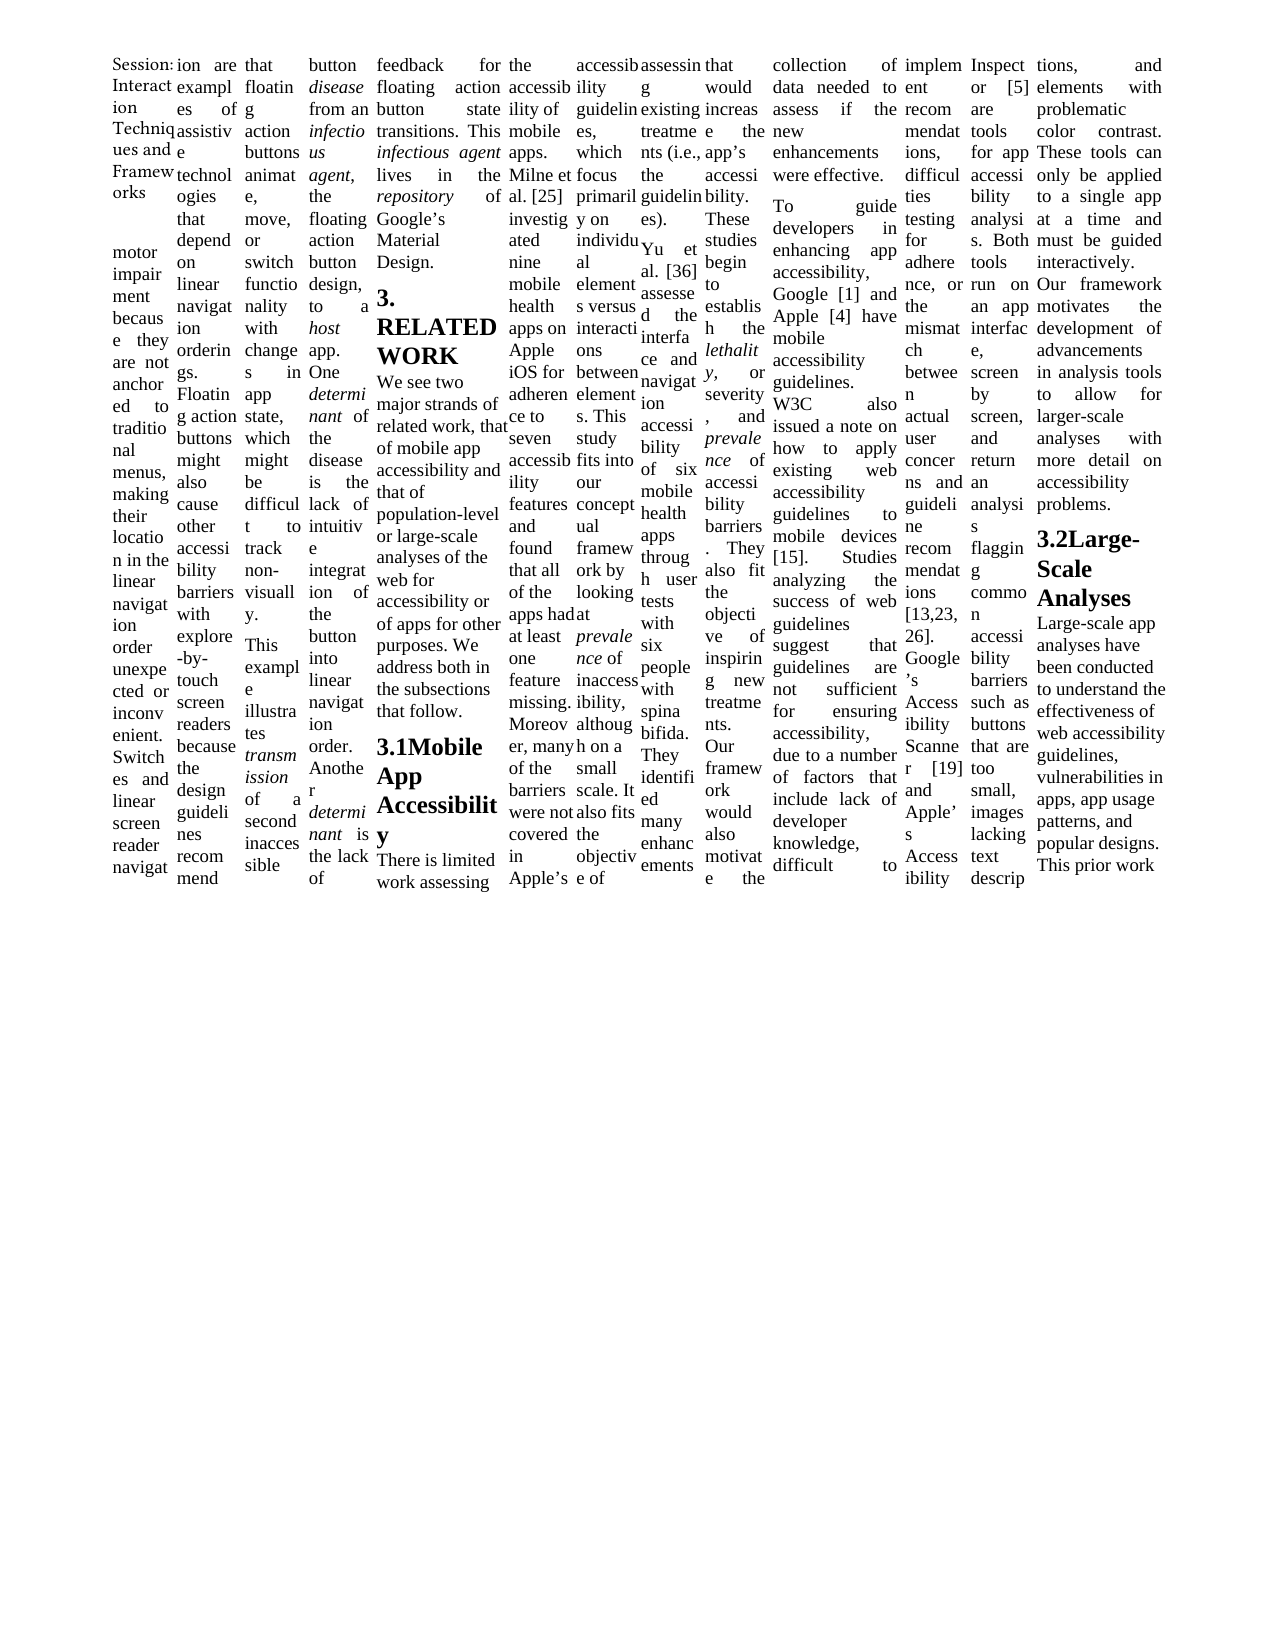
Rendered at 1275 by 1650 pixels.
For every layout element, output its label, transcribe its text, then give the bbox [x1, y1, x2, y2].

text motor impairment because they are not anchored to traditional menus, making their location in the linear navigation order unexpected or inconvenient. Switches and linear screen reader navigation are examples of assistive technologies that depend on linear navigation orderings. Floating action buttons might also cause other accessibility barriers with explore-by-touch screen readers because the design guidelines recommend that floating action buttons animate, move, or switch functionality with changes in app state, which might be difficult to track non-visually. [112, 241, 169, 878]
text Yu et al. [36] assessed the interface and navigation accessibility of six mobile health apps through user tests with six people with spina bifida. They identified many enhancements that would increase the app’s accessibility. These studies begin to establish the lethality, or severity, and prevalence of accessibility barriers. They also fit the objective of inspiring new treatments. Our framework would also motivate the collection of data needed to assess if the new enhancements were effective. [705, 53, 765, 888]
text 3.1Mobile App Accessibility There is limited work assessing the accessibility of mobile apps. Milne et al. [25] investigated nine mobile health apps on Apple iOS for adherence to seven accessibility features and found that all of the apps had at least one feature missing. Moreover, many of the barriers were not covered in Apple’s accessibility guidelines, which focus primarily on individual elements versus interactions between elements. This study fits into our conceptual framework by looking at prevalence of inaccessibility, although on a small scale. It also fits the objective of assessing existing treatments (i.e., the guidelines). [376, 53, 705, 892]
text To guide developers in enhancing app accessibility, Google [1] and Apple [4] have mobile accessibility guidelines. W3C also issued a note on how to apply existing web accessibility guidelines to mobile devices [15]. Studies analyzing the success of web guidelines suggest that guidelines are not sufficient for ensuring accessibility, due to a number of factors that include lack of developer knowledge, difficult to implement recommendations, difficulties testing for adherence, or the mismatch between actual user concerns and guideline recommendations [13,23,26]. Google’s Accessibility Scanner [19] and Apple’s Accessibility Inspector [5] are tools for app accessibility analysis. Both tools run on an app interface, screen by screen, and return an analysis flagging common accessibility barriers such as buttons that are too small, images lacking text descriptions, and elements with problematic color contrast. These tools can only be applied to a single app at a time and must be guided interactively. Our framework motivates the development of advancements in analysis tools to allow for larger-scale analyses with more detail on accessibility problems. [773, 195, 897, 876]
text 3.2Large-Scale Analyses Large-scale app analyses have been conducted to understand the effectiveness of web accessibility guidelines, vulnerabilities in apps, app usage patterns, and popular designs. This prior work [1037, 524, 1169, 876]
text 3. RELATED WORK We see two major strands of related work, that of mobile app accessibility and that of population-level or large-scale analyses of the web for accessibility or of apps for other purposes. We address both in the subsections that follow. [376, 283, 508, 722]
text This example illustrates transmission of a second inaccessible button disease from an infectious agent, the floating action button design, to a host app. One determinant of the disease is the lack of intuitive integration of the button into linear navigation order. Another determinant is the lack of feedback for floating action button state transitions. This infectious agent lives in the repository of Google’s Material Design. [308, 53, 369, 888]
text Yu et al. [36] assessed the interface and navigation accessibility of six mobile health apps through user tests with six people with spina bifida. They identified many enhancements that would increase the app’s accessibility. These studies begin to establish the lethality, or severity, and prevalence of accessibility barriers. They also fit the objective of inspiring new treatments. Our framework would also motivate the collection of data needed to assess if the new enhancements were effective. [641, 238, 697, 875]
text motor impairment because they are not anchored to traditional menus, making their location in the linear navigation order unexpected or inconvenient. Switches and linear screen reader navigation are examples of assistive technologies that depend on linear navigation orderings. Floating action buttons might also cause other accessibility barriers with explore-by-touch screen readers because the design guidelines recommend that floating action buttons animate, move, or switch functionality with changes in app state, which might be difficult to track non-visually. [177, 53, 237, 888]
text Session: Interaction Techniques and Frameworks [112, 53, 177, 203]
text This example illustrates transmission of a second inaccessible button disease from an infectious agent, the floating action button design, to a host app. One determinant of the disease is the lack of intuitive integration of the button into linear navigation order. Another determinant is the lack of feedback for floating action button state transitions. This infectious agent lives in the repository of Google’s Material Design. [376, 53, 501, 273]
